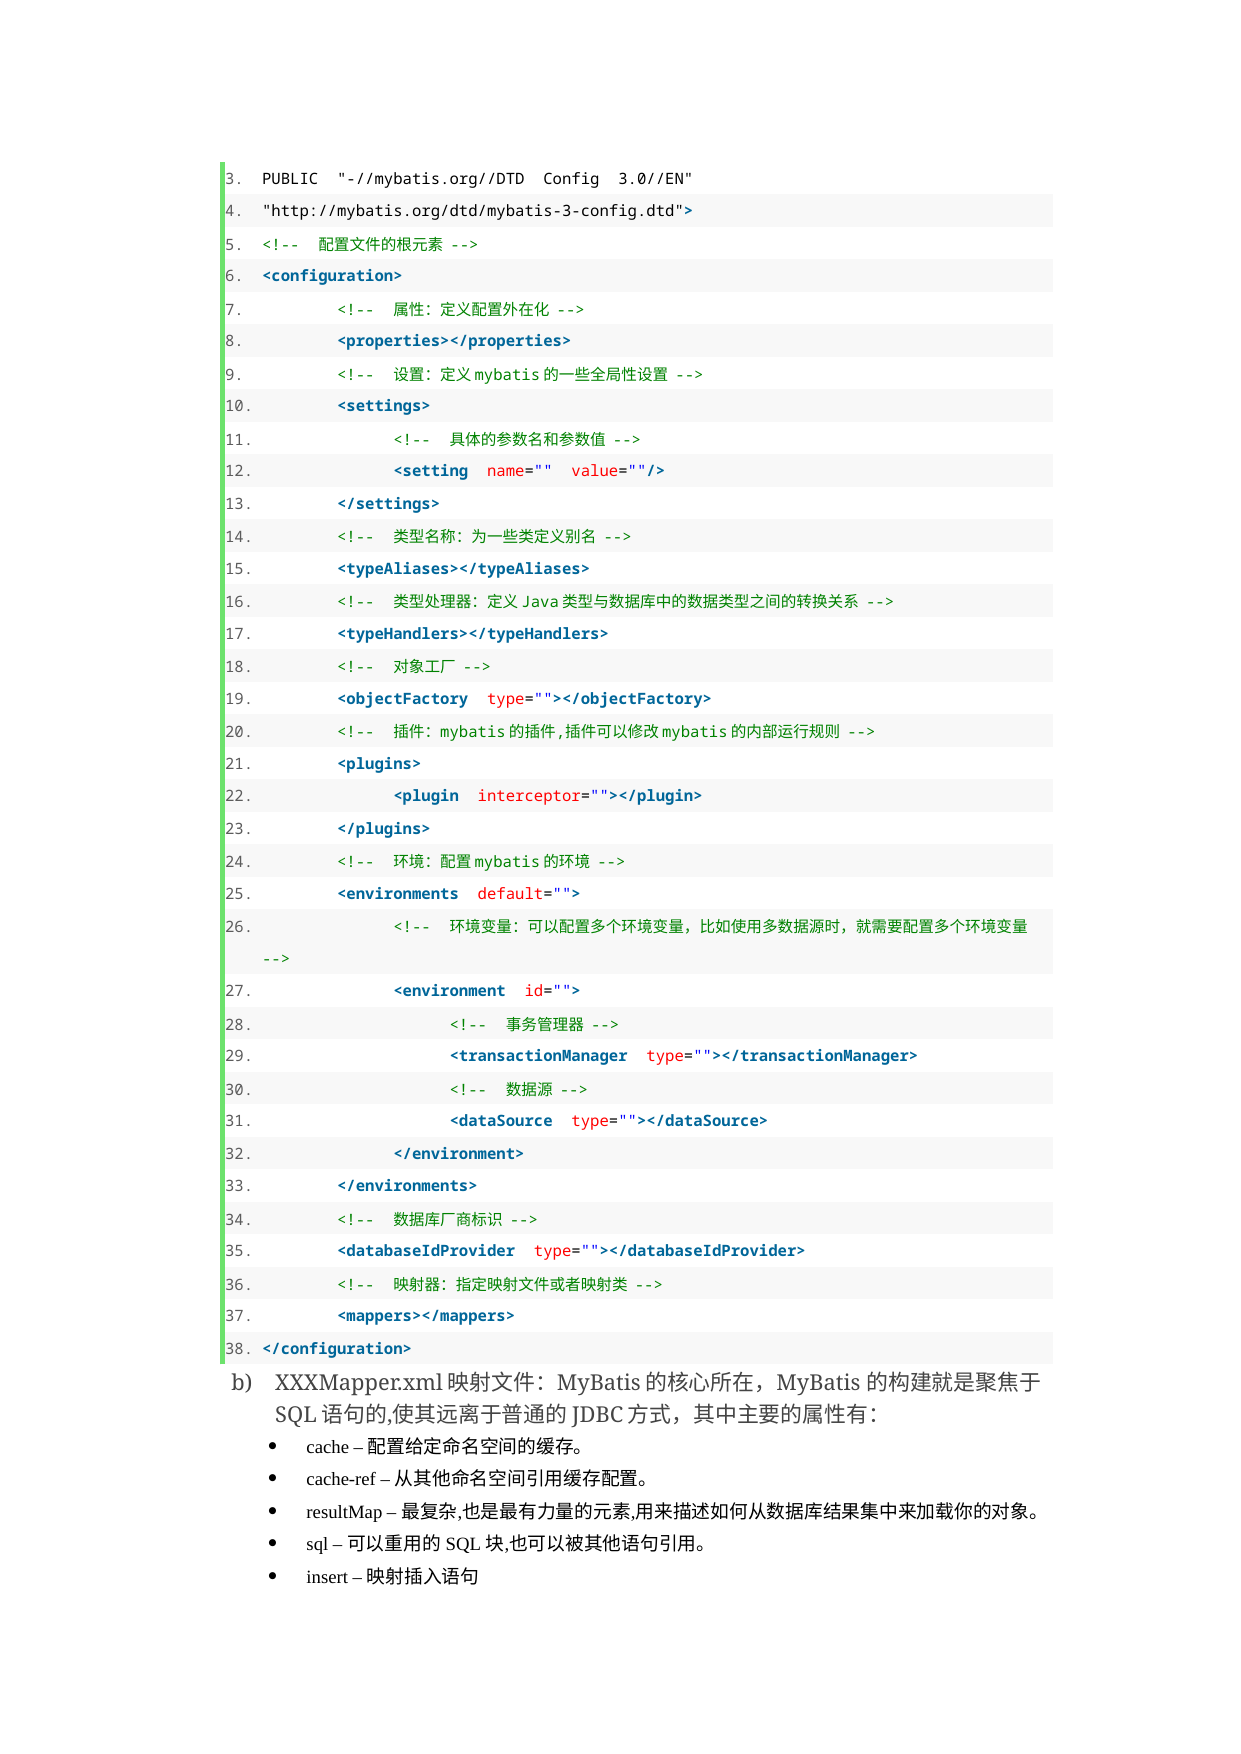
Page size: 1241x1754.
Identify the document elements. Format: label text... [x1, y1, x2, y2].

list <!-- 事务管理器 --> [225, 1007, 1053, 1039]
list <dataSource type=""></dataSource> [225, 1104, 1053, 1137]
list <objectFactory type=""></objectFactory> [225, 682, 1053, 714]
list <!-- 映射器：指定映射文件或者映射类 --> [225, 1267, 1053, 1299]
list <!-- 数据源 --> [225, 1072, 1053, 1104]
list <plugins> [225, 747, 1053, 779]
list <!-- 具体的参数名和参数值 --> [225, 422, 1053, 454]
list "http://mybatis.org/dtd/mybatis-3-config.dtd"> [225, 194, 1053, 227]
list <environments default=""> [225, 877, 1053, 909]
list <properties></properties> [225, 324, 1053, 357]
list <!-- 类型名称：为一些类定义别名 --> [225, 519, 1053, 552]
list </settings> [225, 487, 1053, 519]
list </plugins> [225, 812, 1053, 844]
list <!-- 数据库厂商标识 --> [225, 1202, 1053, 1234]
list resultMap – 最复杂,也是最有力量的元素,用来描述如何从数据库结果集中来加载你的对象。 [269, 1494, 1053, 1527]
list sql – 可以重用的 SQL 块,也可以被其他语句引用。 [269, 1527, 1053, 1559]
list PUBLIC "-//mybatis.org//DTD Config 3.0//EN" [225, 162, 1053, 194]
list cache – 配置给定命名空间的缓存。 [269, 1429, 1053, 1462]
list cache-ref – 从其他命名空间引用缓存配置。 [269, 1462, 1053, 1494]
list <typeHandlers></typeHandlers> [225, 617, 1053, 649]
list XXXMapper.xml映射文件：MyBatis的核心所在，MyBatis 的构建就是聚焦于 SQL语句的,使其远离于普通的JDBC方式，其中主要的属性有： [231, 1364, 1053, 1429]
list <!-- 设置：定义mybatis的一些全局性设置 --> [225, 357, 1053, 389]
list </environments> [225, 1169, 1053, 1202]
list <transactionManager type=""></transactionManager> [225, 1039, 1053, 1072]
list <settings> [225, 389, 1053, 422]
list <!-- 插件：mybatis的插件,插件可以修改mybatis的内部运行规则 --> [225, 714, 1053, 747]
list <!-- 配置文件的根元素 --> [225, 227, 1053, 259]
list insert – 映射插入语句 [269, 1559, 1053, 1592]
list <typeAliases></typeAliases> [225, 552, 1053, 584]
list <!-- 类型处理器：定义Java类型与数据库中的数据类型之间的转换关系 --> [225, 584, 1053, 617]
list <mappers></mappers> [225, 1299, 1053, 1332]
list <!-- 环境：配置mybatis的环境 --> [225, 844, 1053, 877]
list <configuration> [225, 259, 1053, 292]
list </environment> [225, 1137, 1053, 1169]
list <setting name="" value=""/> [225, 454, 1053, 487]
list <!-- 对象工厂 --> [225, 649, 1053, 682]
list <!-- 属性：定义配置外在化 --> [225, 292, 1053, 324]
list <!-- 环境变量：可以配置多个环境变量，比如使用多数据源时，就需要配置多个环境变量 --> [225, 909, 1053, 974]
list <environment id=""> [225, 974, 1053, 1007]
list </configuration> [225, 1332, 1053, 1364]
list <plugin interceptor=""></plugin> [225, 779, 1053, 812]
list <databaseIdProvider type=""></databaseIdProvider> [225, 1234, 1053, 1267]
